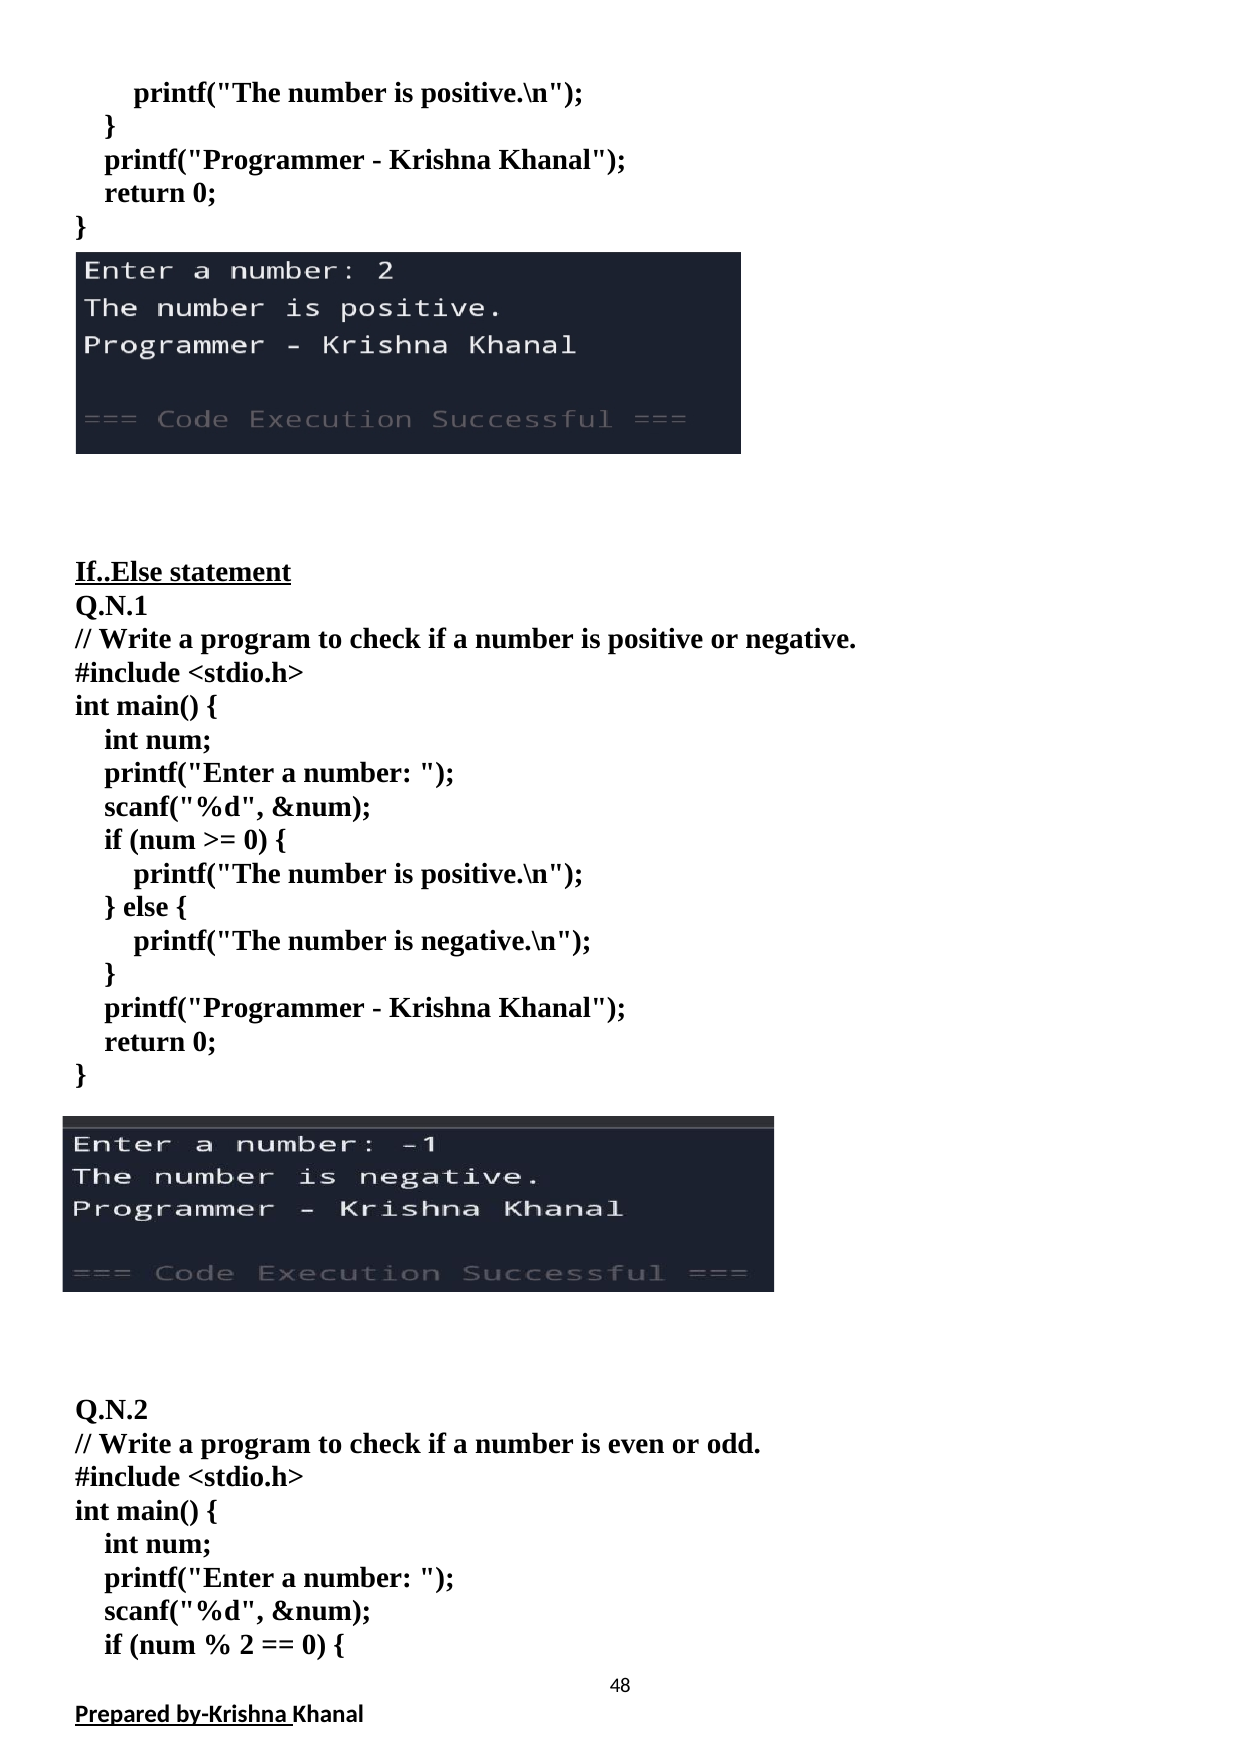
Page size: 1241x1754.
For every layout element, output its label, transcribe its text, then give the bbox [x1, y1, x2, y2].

text } [75, 209, 1165, 243]
text } [75, 108, 1165, 142]
text } [75, 957, 1165, 990]
text printf("The number is positive.\n"); [75, 856, 1165, 889]
picture [75, 252, 741, 454]
text } else { [75, 889, 1165, 923]
text printf("Programmer - Krishna Khanal"); [75, 142, 1165, 176]
text Q.N.1 [75, 588, 1165, 621]
text If..Else statement [75, 554, 1165, 588]
text printf("Programmer - Krishna Khanal"); [75, 990, 1165, 1024]
text printf("The number is negative.\n"); [75, 923, 1165, 957]
text scanf("%d", &num); [75, 1593, 1165, 1627]
text // Write a program to check if a number is even or odd. [75, 1426, 1165, 1459]
text #include <stdio.h> [75, 655, 1165, 688]
text } [75, 1057, 1165, 1091]
text Q.N.2 [75, 1392, 1165, 1426]
text printf("Enter a number: "); [75, 755, 1165, 789]
text int num; [75, 1526, 1165, 1560]
text if (num % 2 == 0) { [75, 1627, 1165, 1661]
text printf("The number is positive.\n"); [75, 75, 1165, 108]
text int num; [75, 722, 1165, 755]
text int main() { [75, 688, 1165, 722]
text int main() { [75, 1493, 1165, 1526]
text scanf("%d", &num); [75, 789, 1165, 822]
text return 0; [75, 1024, 1165, 1057]
text if (num >= 0) { [75, 822, 1165, 856]
text printf("Enter a number: "); [75, 1560, 1165, 1593]
text return 0; [75, 176, 1165, 209]
text // Write a program to check if a number is positive or negative. [75, 621, 1165, 655]
text #include <stdio.h> [75, 1459, 1165, 1493]
picture [62, 1116, 775, 1292]
